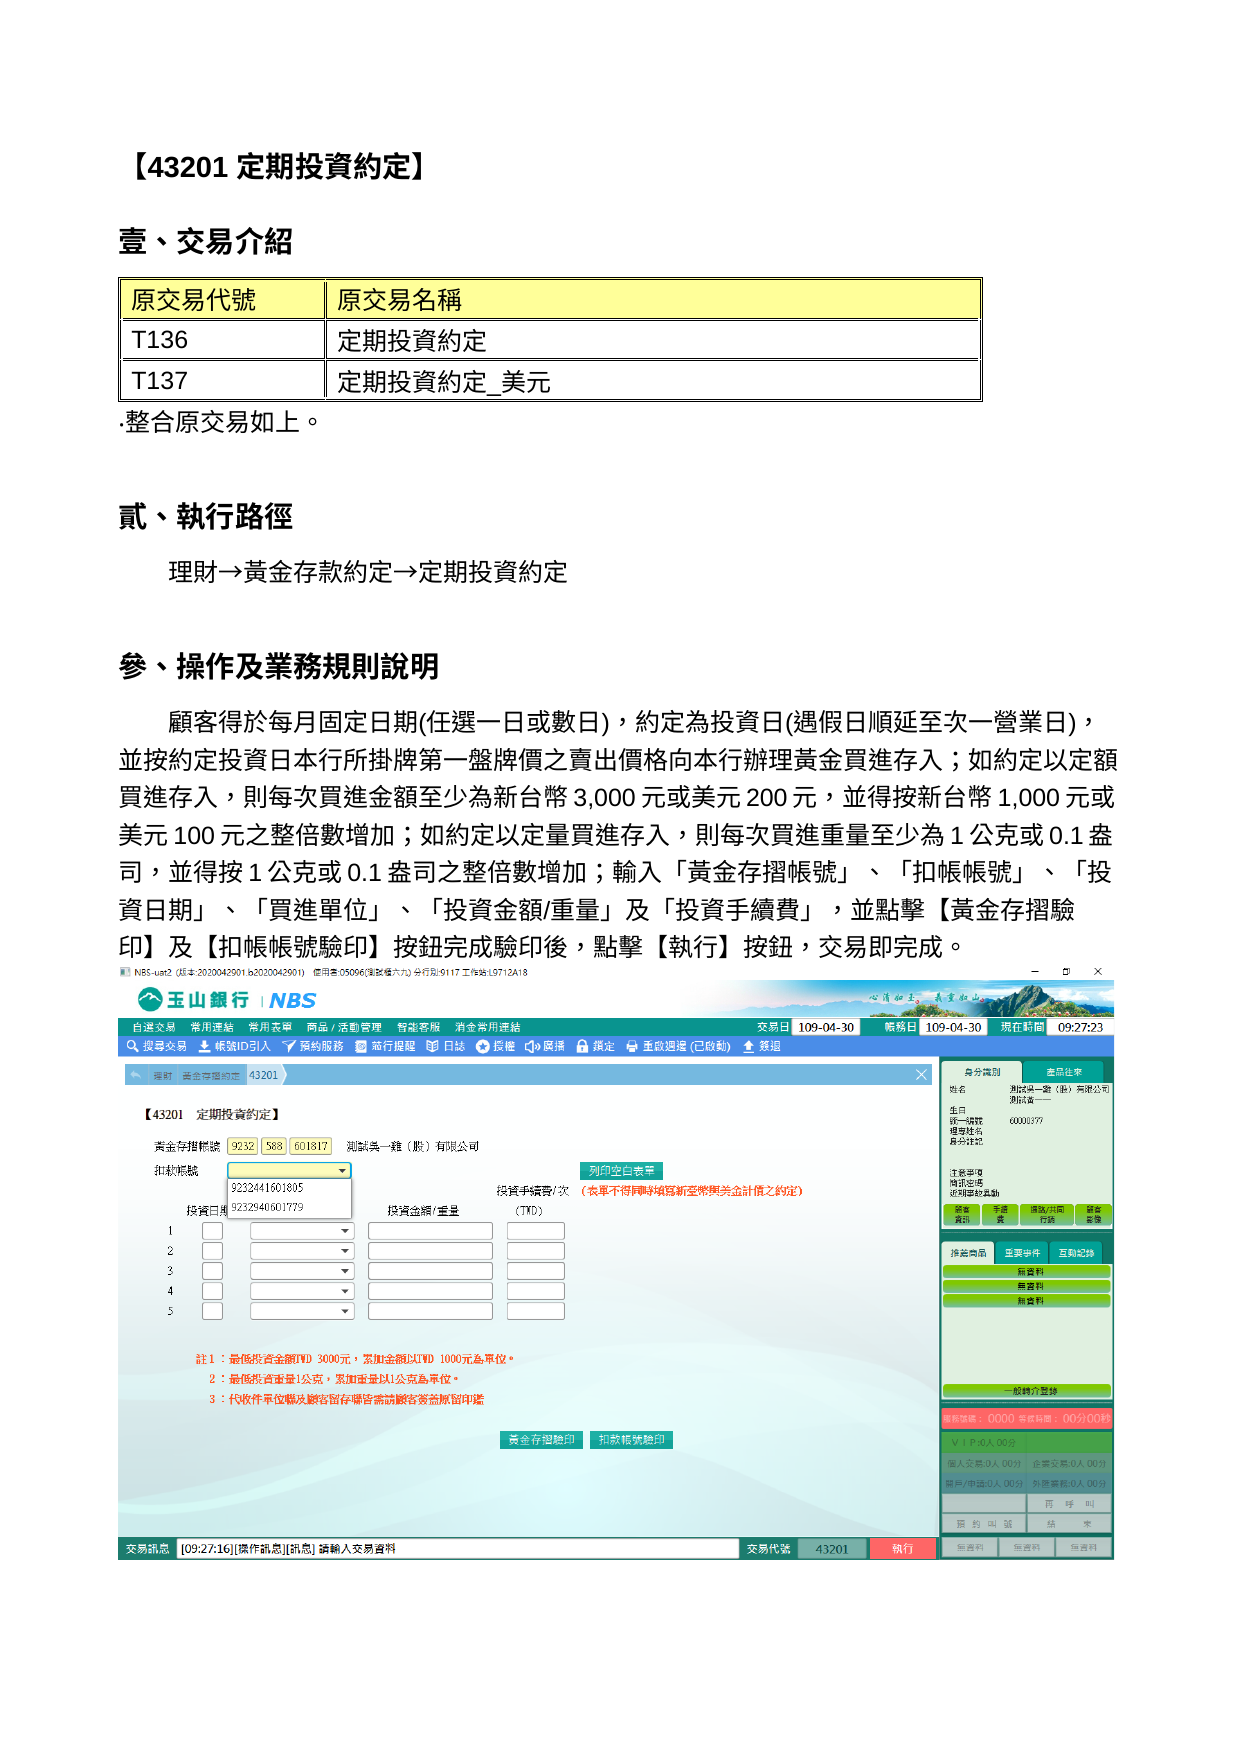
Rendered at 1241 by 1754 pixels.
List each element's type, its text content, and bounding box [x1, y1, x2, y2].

text ‧整合原交易如上。 [118, 402, 1122, 439]
text 壹、交易介紹 [118, 202, 1122, 277]
table_cell T136 [121, 318, 324, 358]
text 理財→黃金存款約定→定期投資約定 [118, 552, 1122, 589]
text 顧客得於每月固定日期(任選一日或數日)，約定為投資日(遇假日順延至次一營業日)，並按約定投資日本行所掛牌第一盤牌價之賣出價格向本行辦理黃金買進存入；如約定以定額買進存入，則每次買進金額至少為新台幣3,000元或美元200元，並得按新台幣1,000元或美元100元之整倍數增加；如約定以定量買進存入，則每次買進重量至少為1公克或0.1盎司，並得按1公克或0.1盎司之整倍數增加；輸入「黃金存摺帳號」、「扣帳帳號」、「投資日期」、「買進單位」、「投資金額/重量」及「投資手續費」，並點擊【黃金存摺驗印】及【扣帳帳號驗印】按鈕完成驗印後，點擊【執行】按鈕，交易即完成。 [118, 702, 1122, 964]
text 參、操作及業務規則說明 [118, 627, 1122, 702]
table_cell T137 [120, 358, 326, 399]
table_cell 定期投資約定_美元 [326, 358, 982, 399]
table_header 原交易名稱 [326, 280, 980, 318]
picture [118, 964, 1115, 1560]
table_header 原交易代號 [120, 278, 326, 318]
text 【43201 定期投資約定】 [118, 127, 1122, 202]
text 貳、執行路徑 [118, 477, 1122, 552]
table_cell 定期投資約定 [327, 318, 980, 358]
